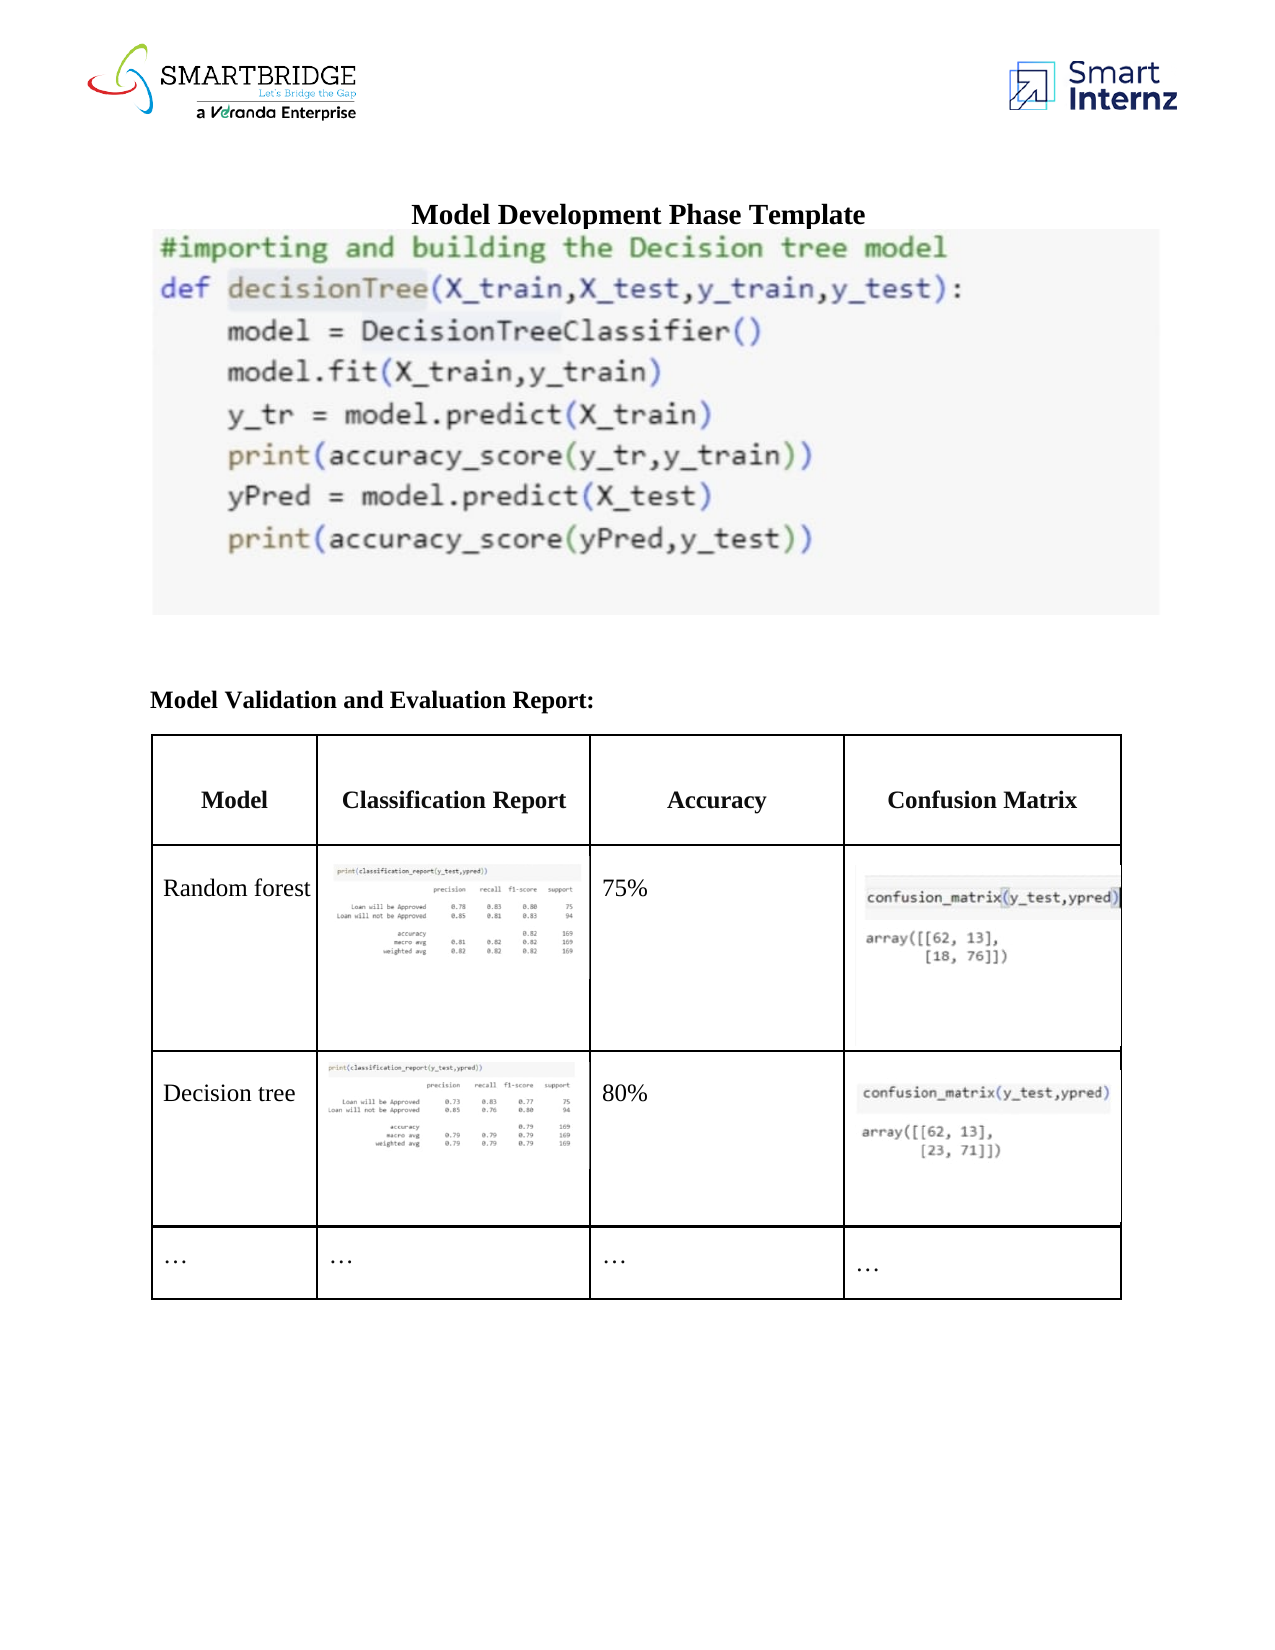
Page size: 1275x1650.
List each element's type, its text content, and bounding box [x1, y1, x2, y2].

table_cell 75% [591, 846, 843, 1049]
picture [73, 20, 371, 143]
table_cell … [318, 1228, 589, 1298]
text Model Validation and Evaluation Report: [150, 686, 1162, 714]
table_header Confusion Matrix [845, 736, 1120, 844]
picture [328, 1062, 590, 1169]
table_header Model [153, 736, 316, 844]
picture [328, 856, 590, 979]
picture [855, 865, 1121, 1046]
table_cell … [845, 1228, 1120, 1298]
table_header Classification Report [318, 736, 589, 844]
picture [855, 1070, 1121, 1222]
picture [150, 229, 1163, 615]
table_cell Random forest [153, 846, 316, 1049]
table_cell … [591, 1228, 843, 1298]
table_cell Decision tree [153, 1052, 316, 1225]
table_cell [318, 846, 589, 1049]
picture [1004, 61, 1182, 110]
table_header Accuracy [591, 736, 843, 844]
table_cell [845, 1052, 1120, 1225]
table_cell 80% [591, 1052, 843, 1225]
table_cell [845, 846, 1120, 1049]
table_cell … [153, 1228, 316, 1298]
table_cell [318, 1052, 589, 1225]
